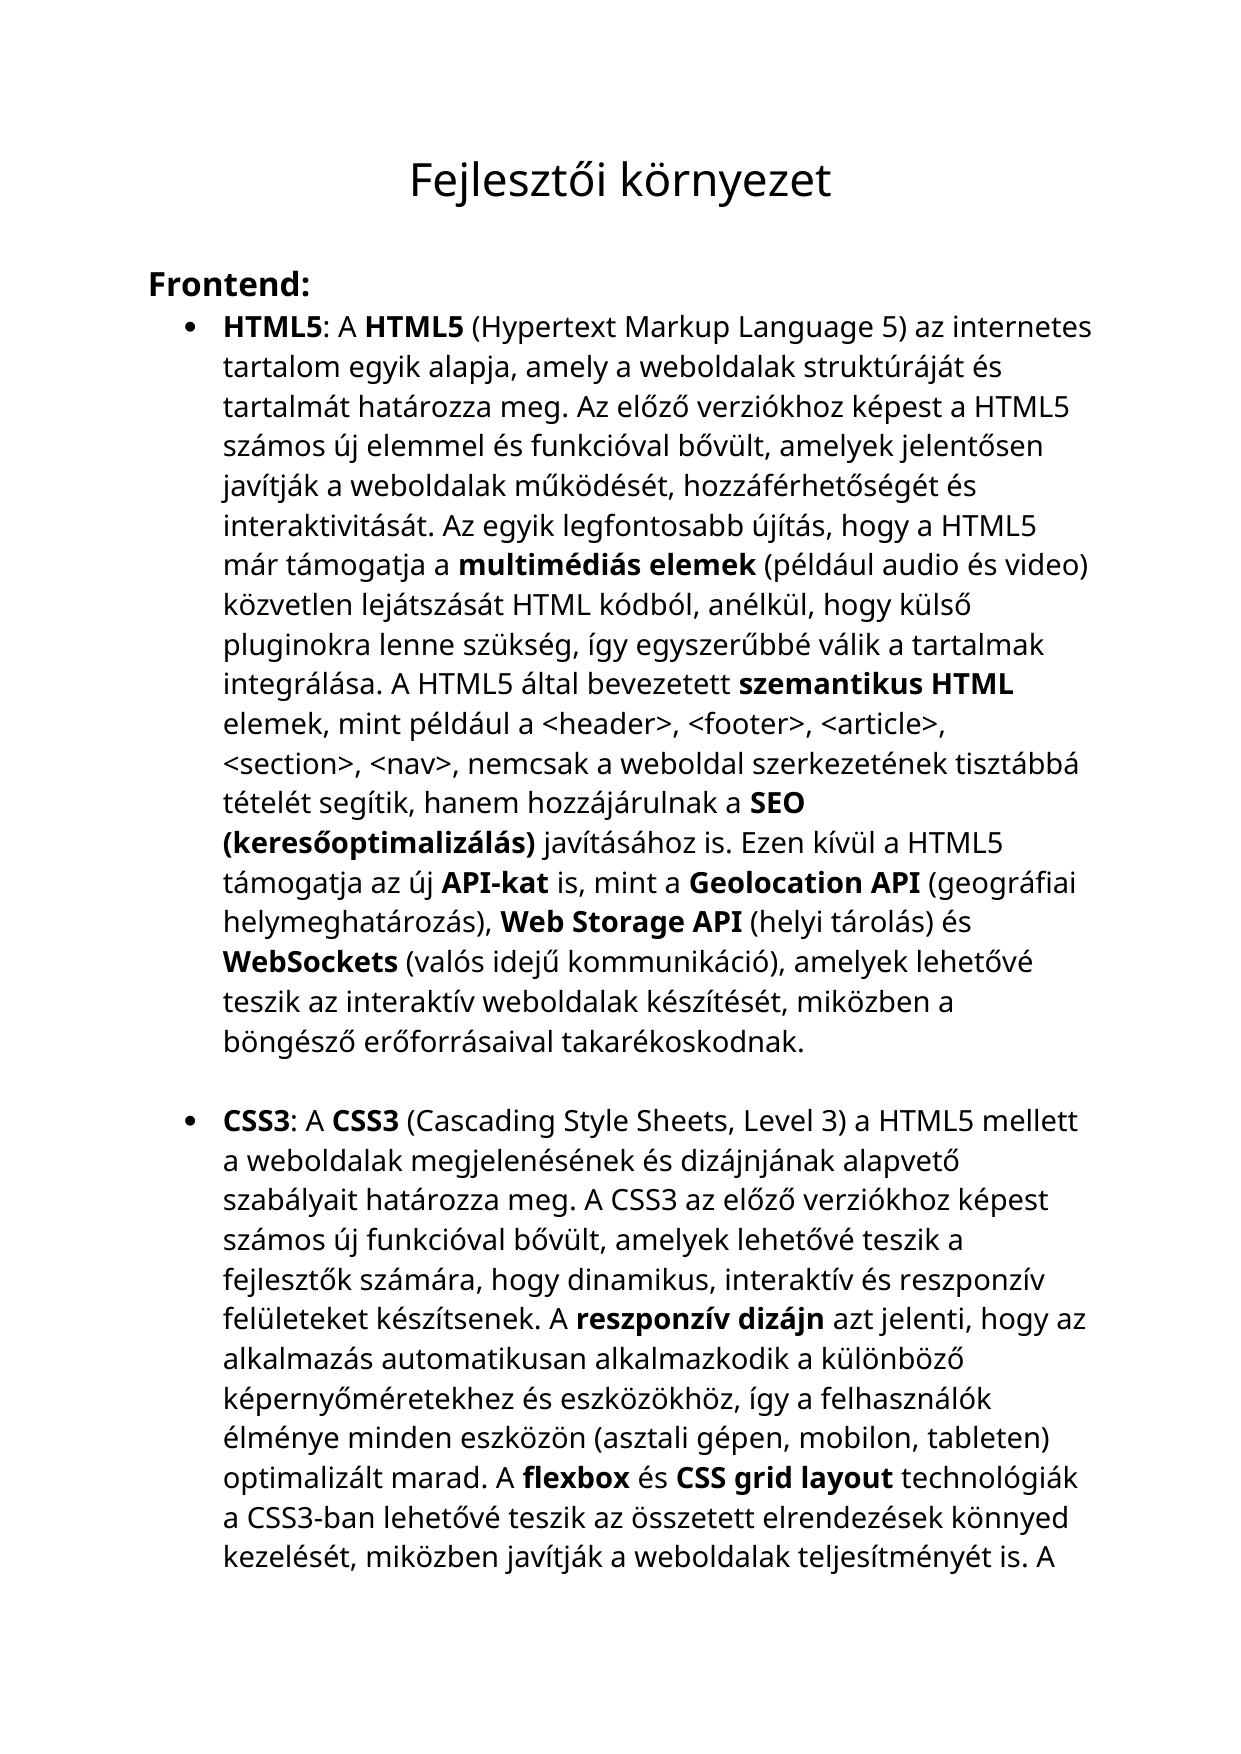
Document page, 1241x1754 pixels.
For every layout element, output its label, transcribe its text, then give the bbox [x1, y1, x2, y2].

text Fejlesztői környezet [148, 148, 1093, 210]
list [185, 1100, 1093, 1576]
list HTML5: A HTML5 (Hypertext Markup Language 5) az internetes tartalom egyik alapja, amely a weboldalak struktúráját és tartalmát határozza meg. Az előző verziókhoz képest a HTML5 számos új elemmel és funkcióval bővült, amelyek jelentősen javítják a weboldalak működését, hozzáférhetőségét és interaktivitását. Az egyik legfontosabb újítás, hogy a HTML5 már támogatja a multimédiás elemek (például audio és video) közvetlen lejátszását HTML kódból, anélkül, hogy külső pluginokra lenne szükség, így egyszerűbbé válik a tartalmak integrálása. A HTML5 által bevezetett szemantikus HTML elemek, mint például a <header>, <footer>, <article>, <section>, <nav>, nemcsak a weboldal szerkezetének tisztábbá tételét segítik, hanem hozzájárulnak a SEO (keresőoptimalizálás) javításához is. Ezen kívül a HTML5 támogatja az új API-kat is, mint a Geolocation API (geográfiai helymeghatározás), Web Storage API (helyi tárolás) és WebSockets (valós idejű kommunikáció), amelyek lehetővé teszik az interaktív weboldalak készítését, miközben a böngésző erőforrásaival takarékoskodnak. [185, 306, 1093, 1061]
text Frontend: [148, 261, 1093, 306]
